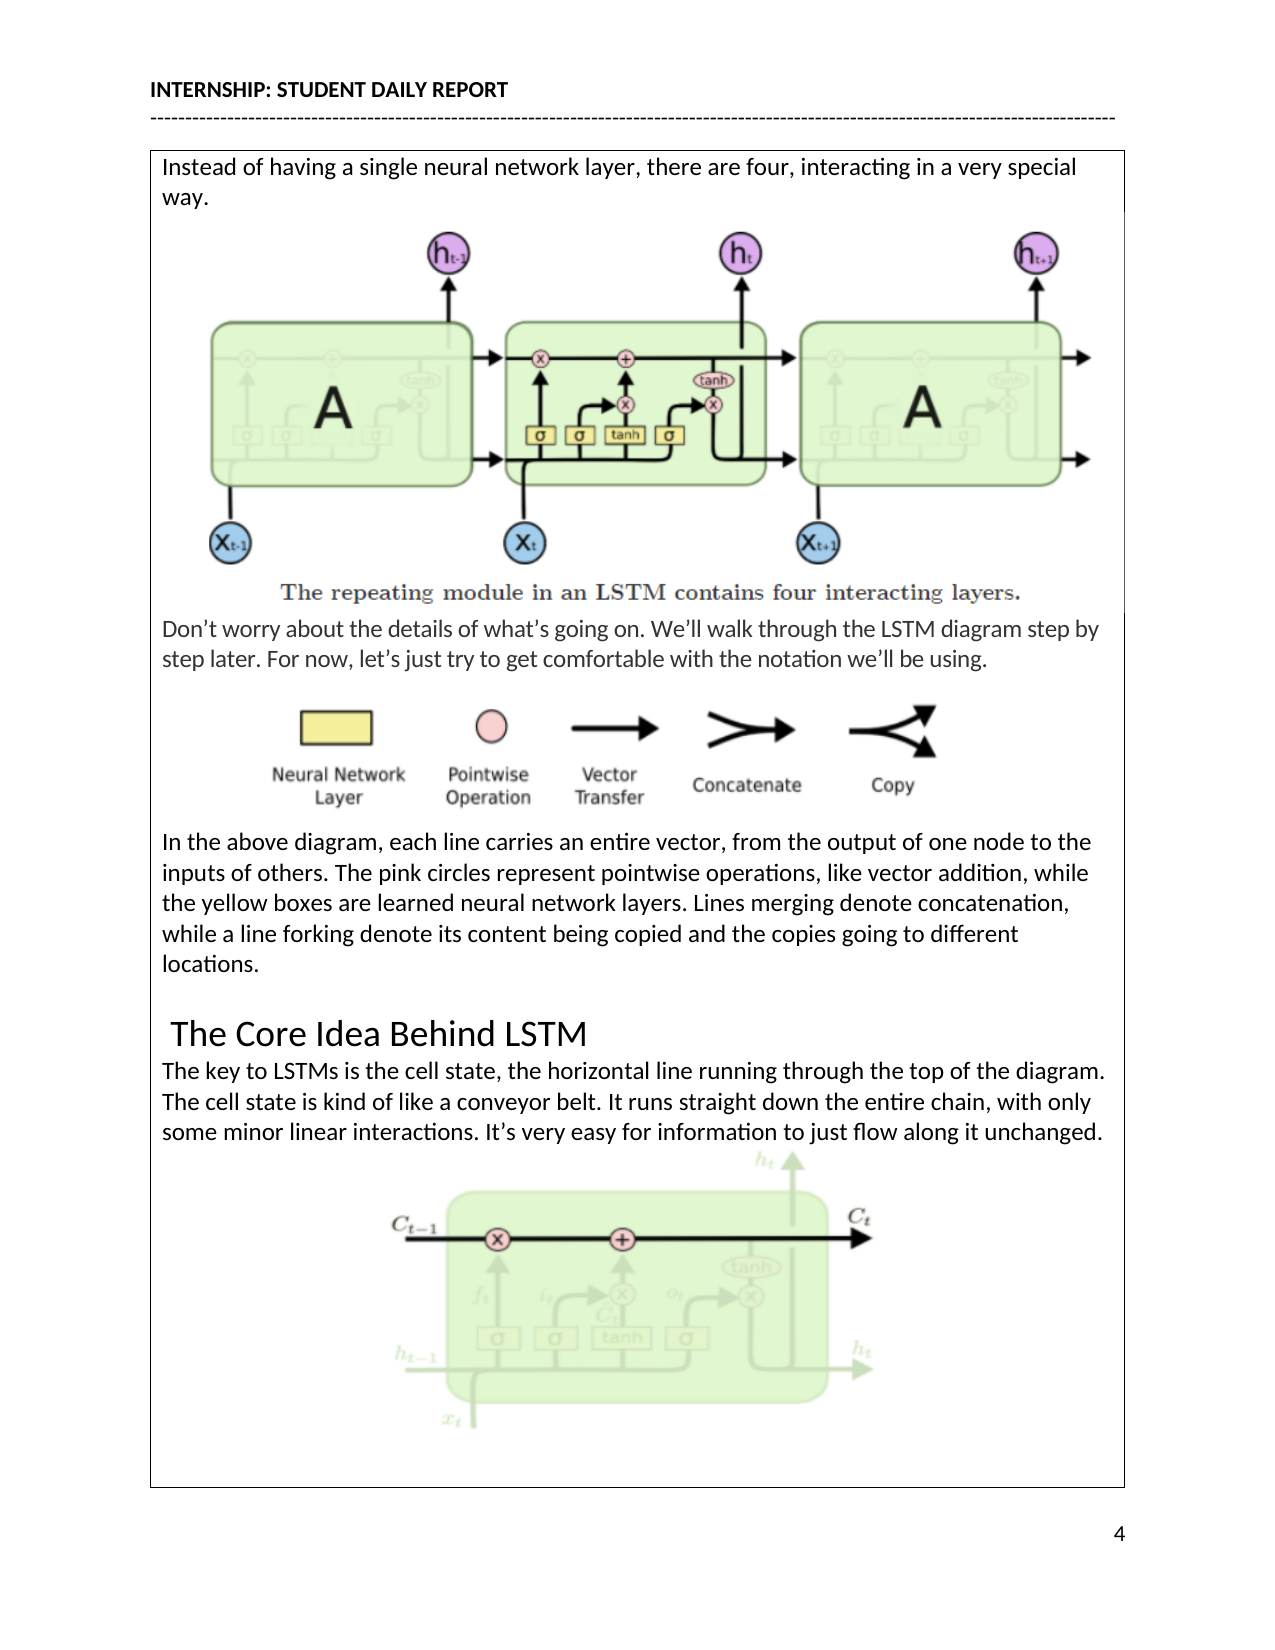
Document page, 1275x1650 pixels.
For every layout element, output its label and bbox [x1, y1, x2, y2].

picture [161, 212, 1125, 613]
table_cell [151, 151, 1124, 1487]
picture [235, 1147, 1048, 1457]
picture [161, 673, 1092, 827]
